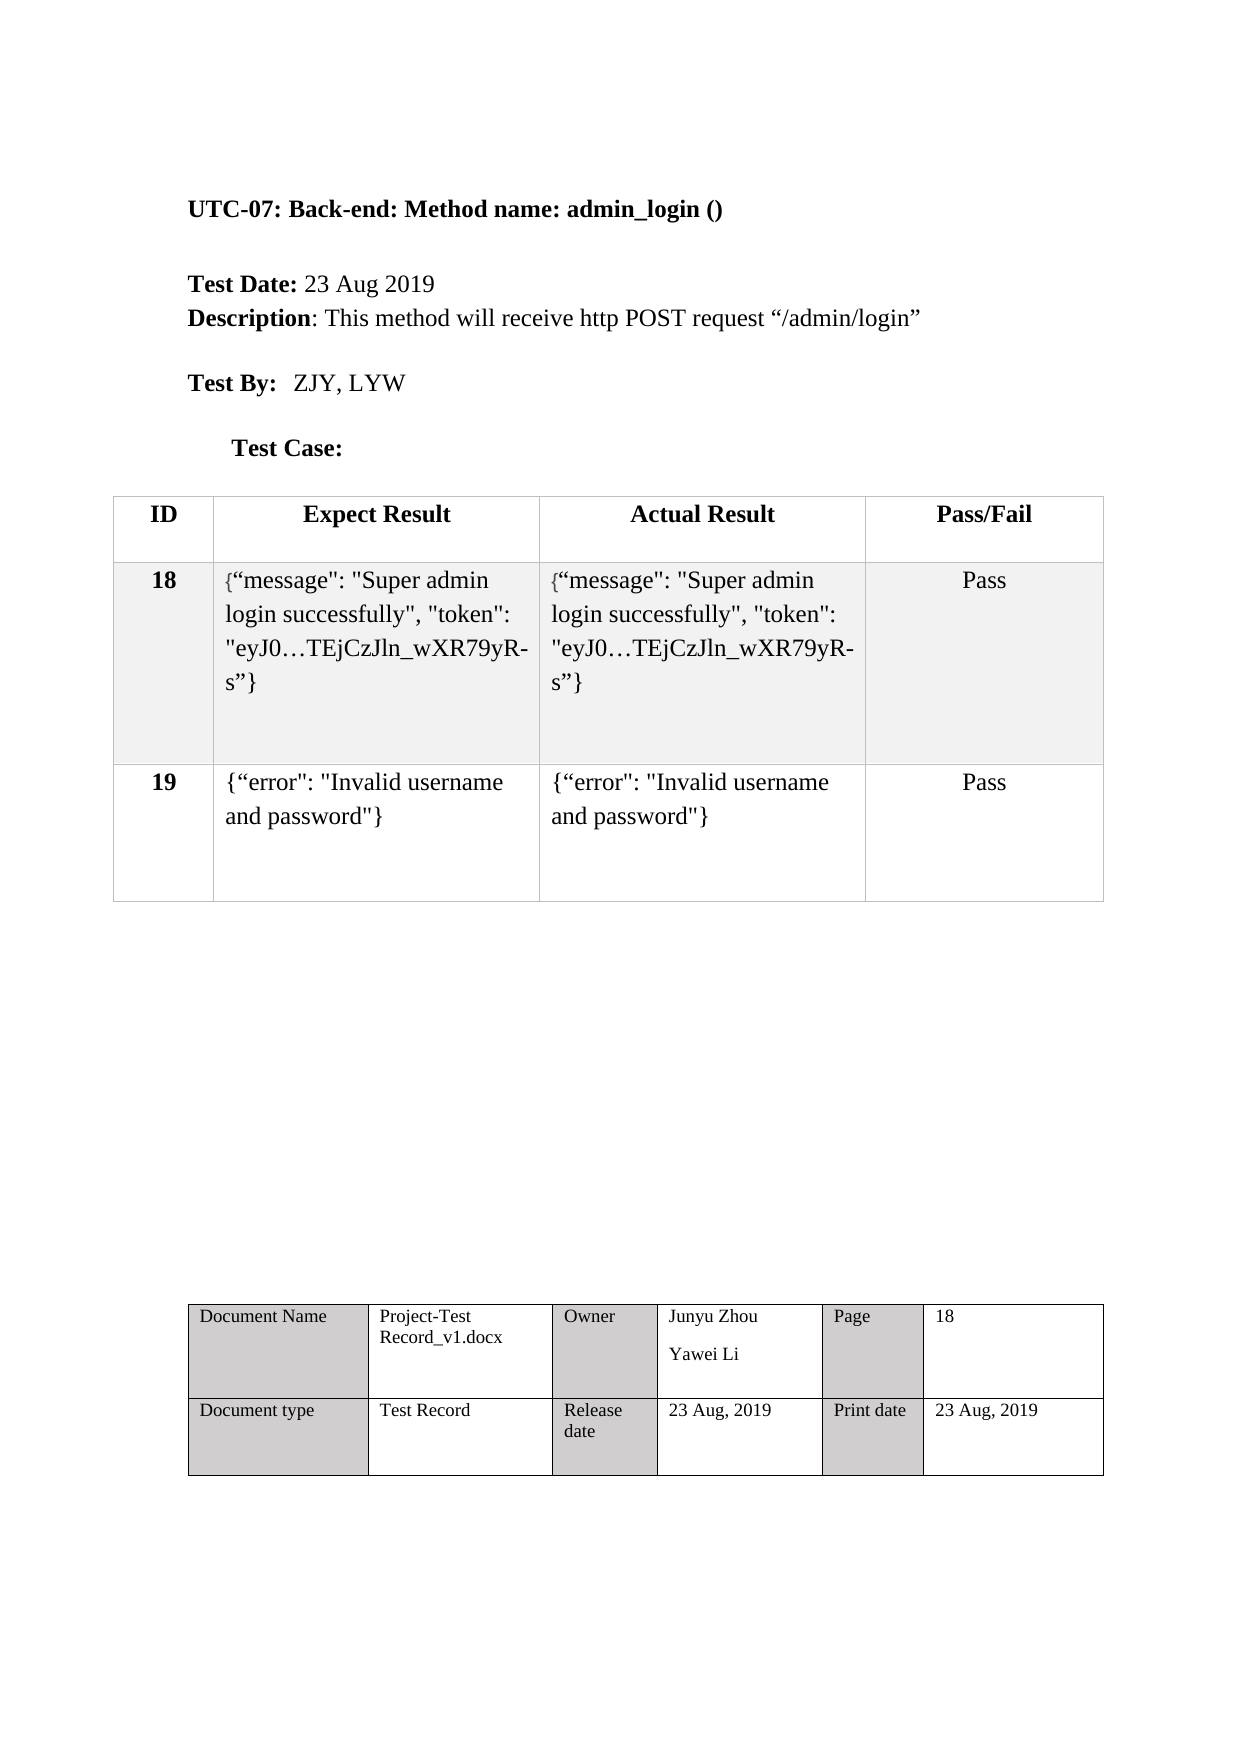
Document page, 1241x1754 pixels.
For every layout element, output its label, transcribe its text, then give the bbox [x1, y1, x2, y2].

subtitle UTC-07: Back-end: Method name: admin_login () [187, 191, 1053, 225]
text Test By: ZJY, LYW [187, 366, 1053, 400]
table_header Actual Result [540, 497, 865, 562]
table_cell {“error": "Invalid username and password"} [214, 765, 539, 901]
table_cell {“message": "Super admin login successfully", "token": "eyJ0…TEjCzJln_wXR79yR-s”} [540, 563, 865, 763]
table_cell 19 [114, 765, 213, 901]
table_cell Pass [866, 765, 1103, 901]
table_cell 18 [114, 563, 213, 763]
text Description: This method will receive http POST request “/admin/login” [187, 301, 1053, 335]
table_cell {“error": "Invalid username and password"} [540, 765, 865, 901]
table_header Expect Result [214, 497, 539, 562]
table_header Pass/Fail [866, 497, 1103, 562]
text Test Case: [187, 431, 1053, 465]
table_header ID [114, 497, 213, 562]
table_cell Pass [866, 563, 1103, 763]
table_cell {“message": "Super admin login successfully", "token": "eyJ0…TEjCzJln_wXR79yR-s”} [214, 563, 539, 763]
text Test Date: 23 Aug 2019 [187, 267, 1053, 301]
